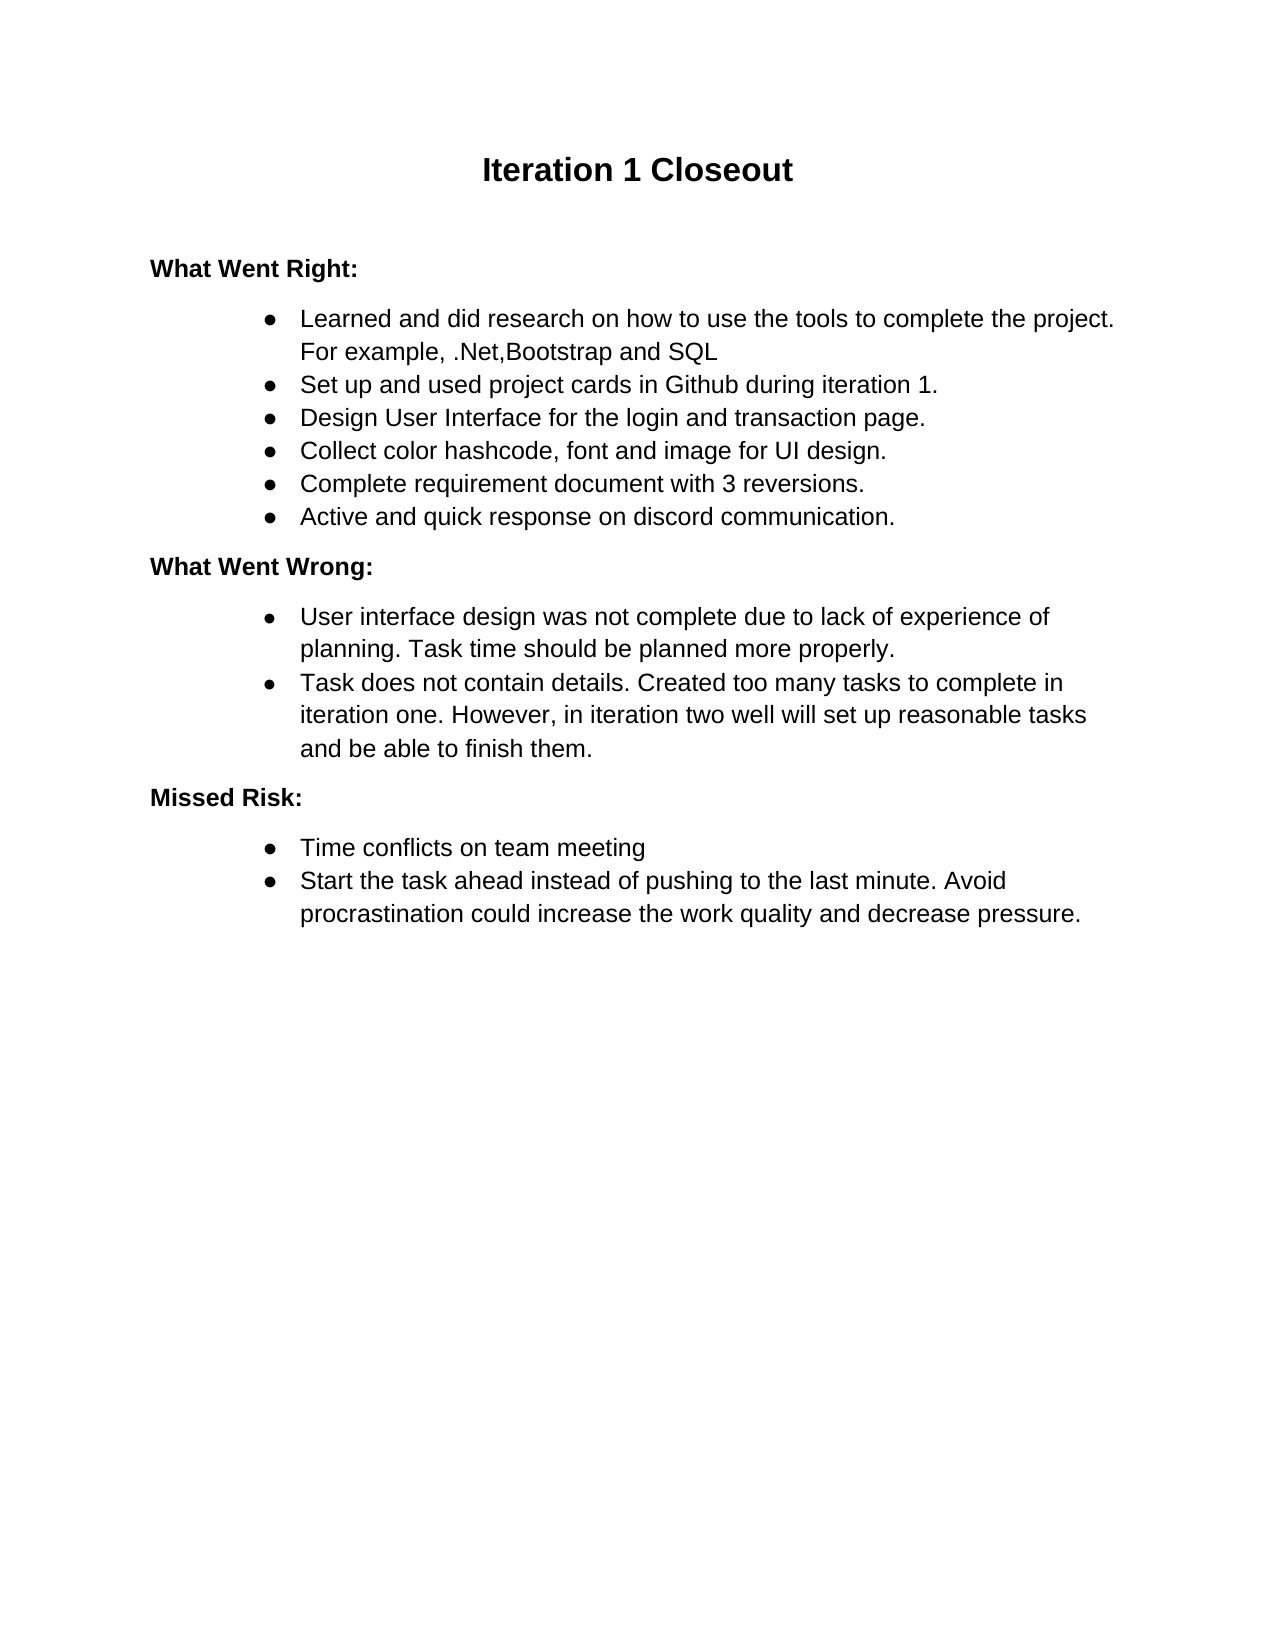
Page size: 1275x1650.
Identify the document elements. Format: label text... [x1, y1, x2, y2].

list Learned and did research on how to use the tools to complete the project. For example, .Net,Bootstrap and SQL [262, 304, 1125, 366]
list Design User Interface for the login and transaction page. [262, 403, 1125, 432]
text Iteration 1 Closeout [150, 150, 1125, 188]
list Start the task ahead instead of pushing to the last minute. Avoid procrastination could increase the work quality and decrease pressure. [262, 866, 1125, 928]
list Active and quick response on discord communication. [262, 502, 1125, 531]
list Complete requirement document with 3 reversions. [262, 469, 1125, 498]
list Collect color hashcode, font and image for UI design. [262, 436, 1125, 465]
text What Went Right: [150, 254, 1125, 283]
list Time conflicts on team meeting [262, 833, 1125, 862]
list Set up and used project cards in Github during iteration 1. [262, 370, 1125, 399]
text Missed Risk: [150, 783, 1125, 812]
list User interface design was not complete due to lack of experience of planning. Task time should be planned more properly. [262, 601, 1125, 663]
list Task does not contain details. Created too many tasks to complete in iteration one. However, in iteration two well will set up reasonable tasks and be able to finish them. [262, 667, 1125, 762]
text What Went Wrong: [150, 552, 1125, 581]
